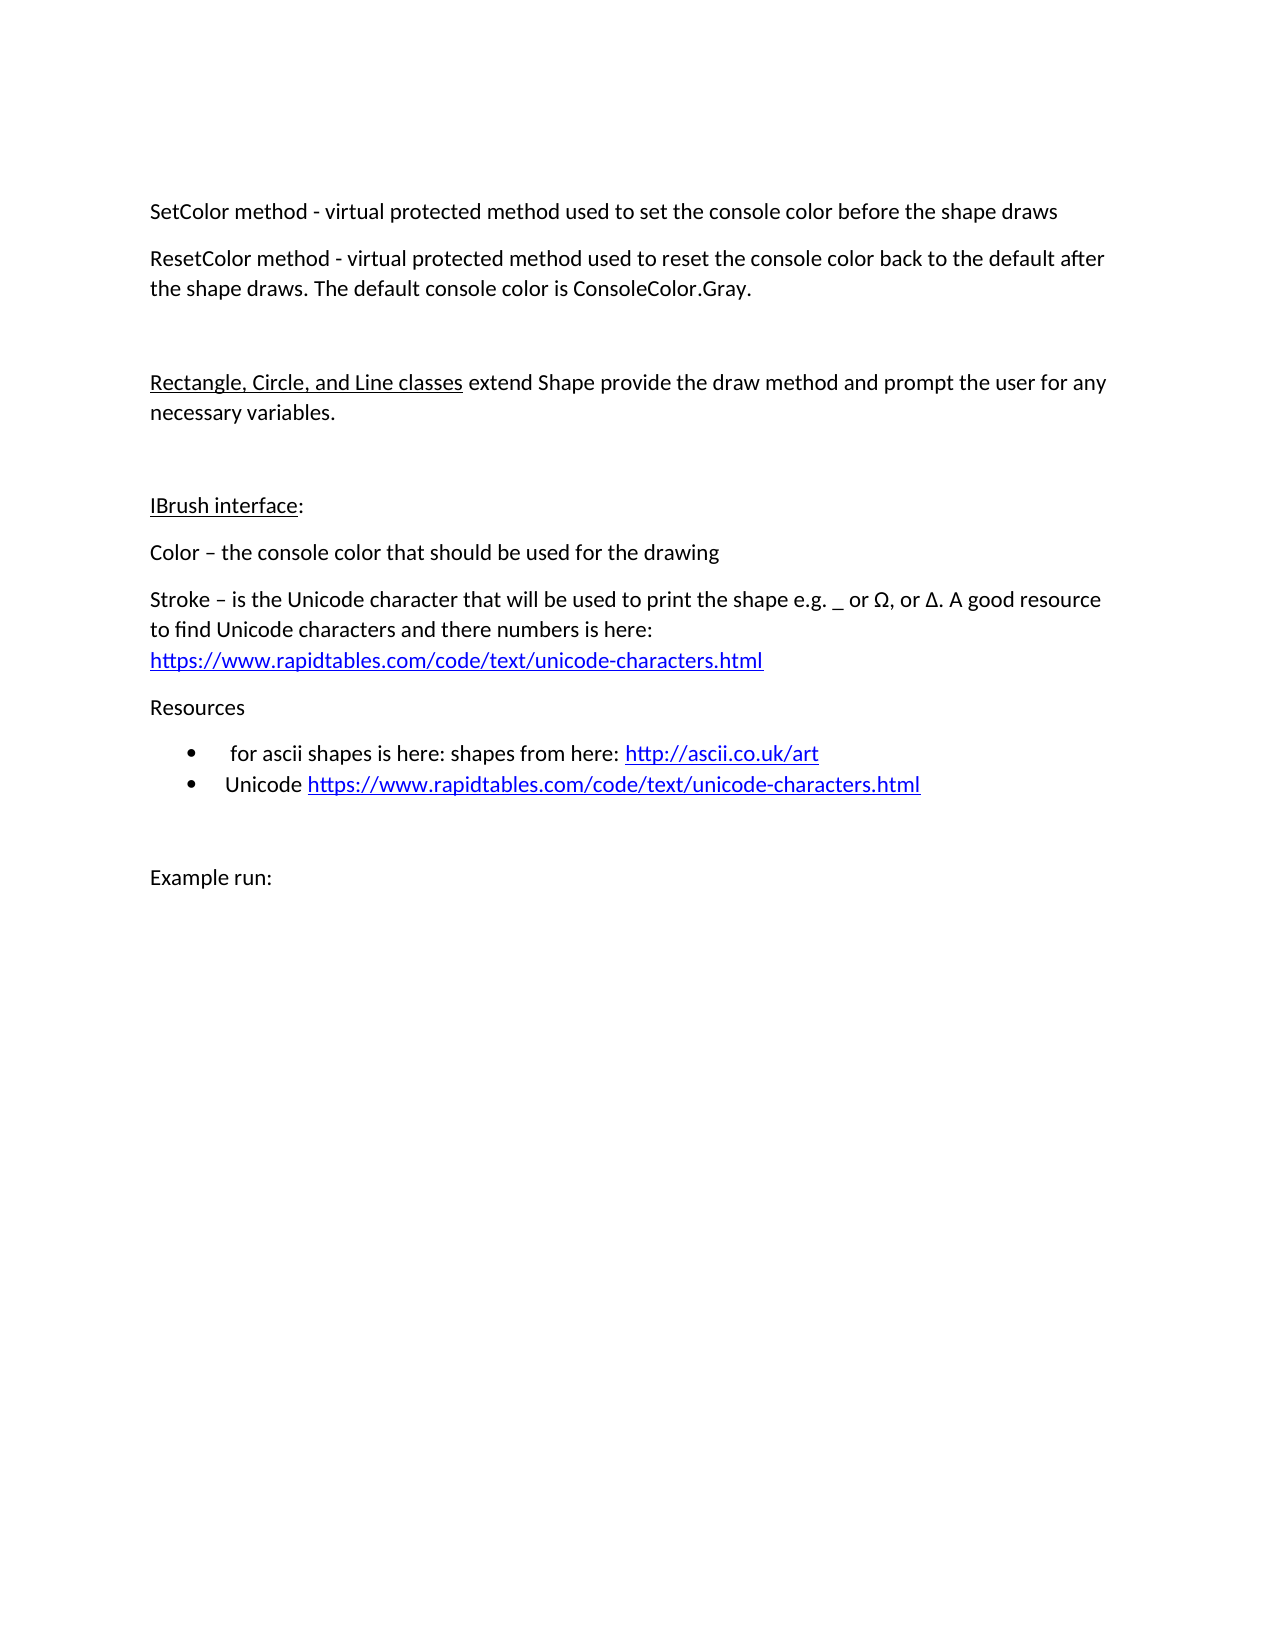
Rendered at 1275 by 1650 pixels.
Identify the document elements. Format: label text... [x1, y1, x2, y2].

text Color – the console color that should be used for the drawing [150, 538, 1125, 567]
text Stroke – is the Unicode character that will be used to print the shape e.g. _ or Ω, or Δ. A good resource to find Unicode characters and there numbers is here: https://www.rapidtables.com/code/text/unicode-characters.html [150, 585, 1125, 674]
text Example run: [150, 863, 1125, 892]
list Unicode https://www.rapidtables.com/code/text/unicode-characters.html [187, 770, 1125, 798]
list for ascii shapes is here: shapes from here: http://ascii.co.uk/art [187, 739, 1125, 768]
text Rectangle, Circle, and Line classes extend Shape provide the draw method and prompt the user for any necessary variables. [150, 368, 1125, 426]
text Resources [150, 693, 1125, 721]
text IBrush interface: [150, 492, 1125, 520]
text ResetColor method - virtual protected method used to reset the console color back to the default after the shape draws. The default console color is ConsoleColor.Gray. [150, 244, 1125, 302]
text SetColor method - virtual protected method used to set the console color before the shape draws [150, 197, 1125, 225]
